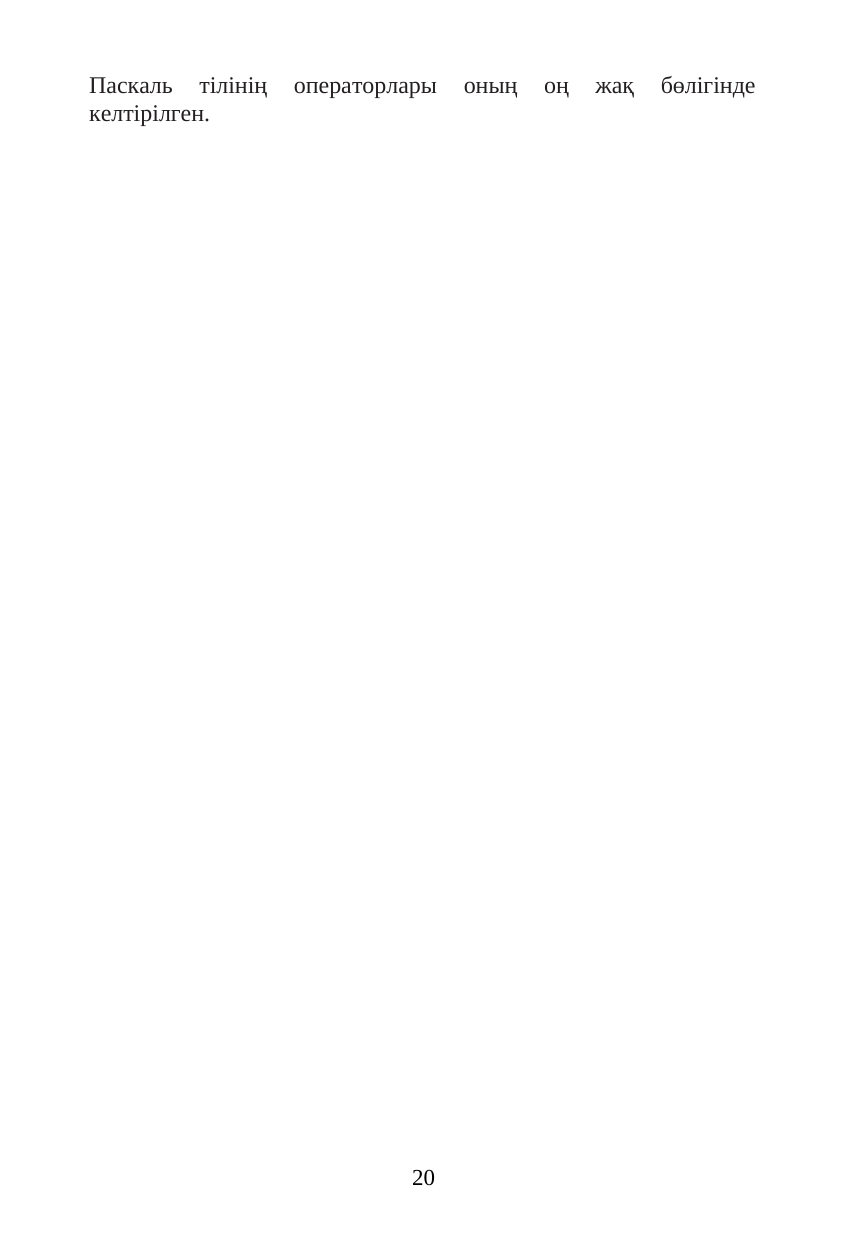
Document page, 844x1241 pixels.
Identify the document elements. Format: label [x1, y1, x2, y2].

text [89, 71, 756, 127]
